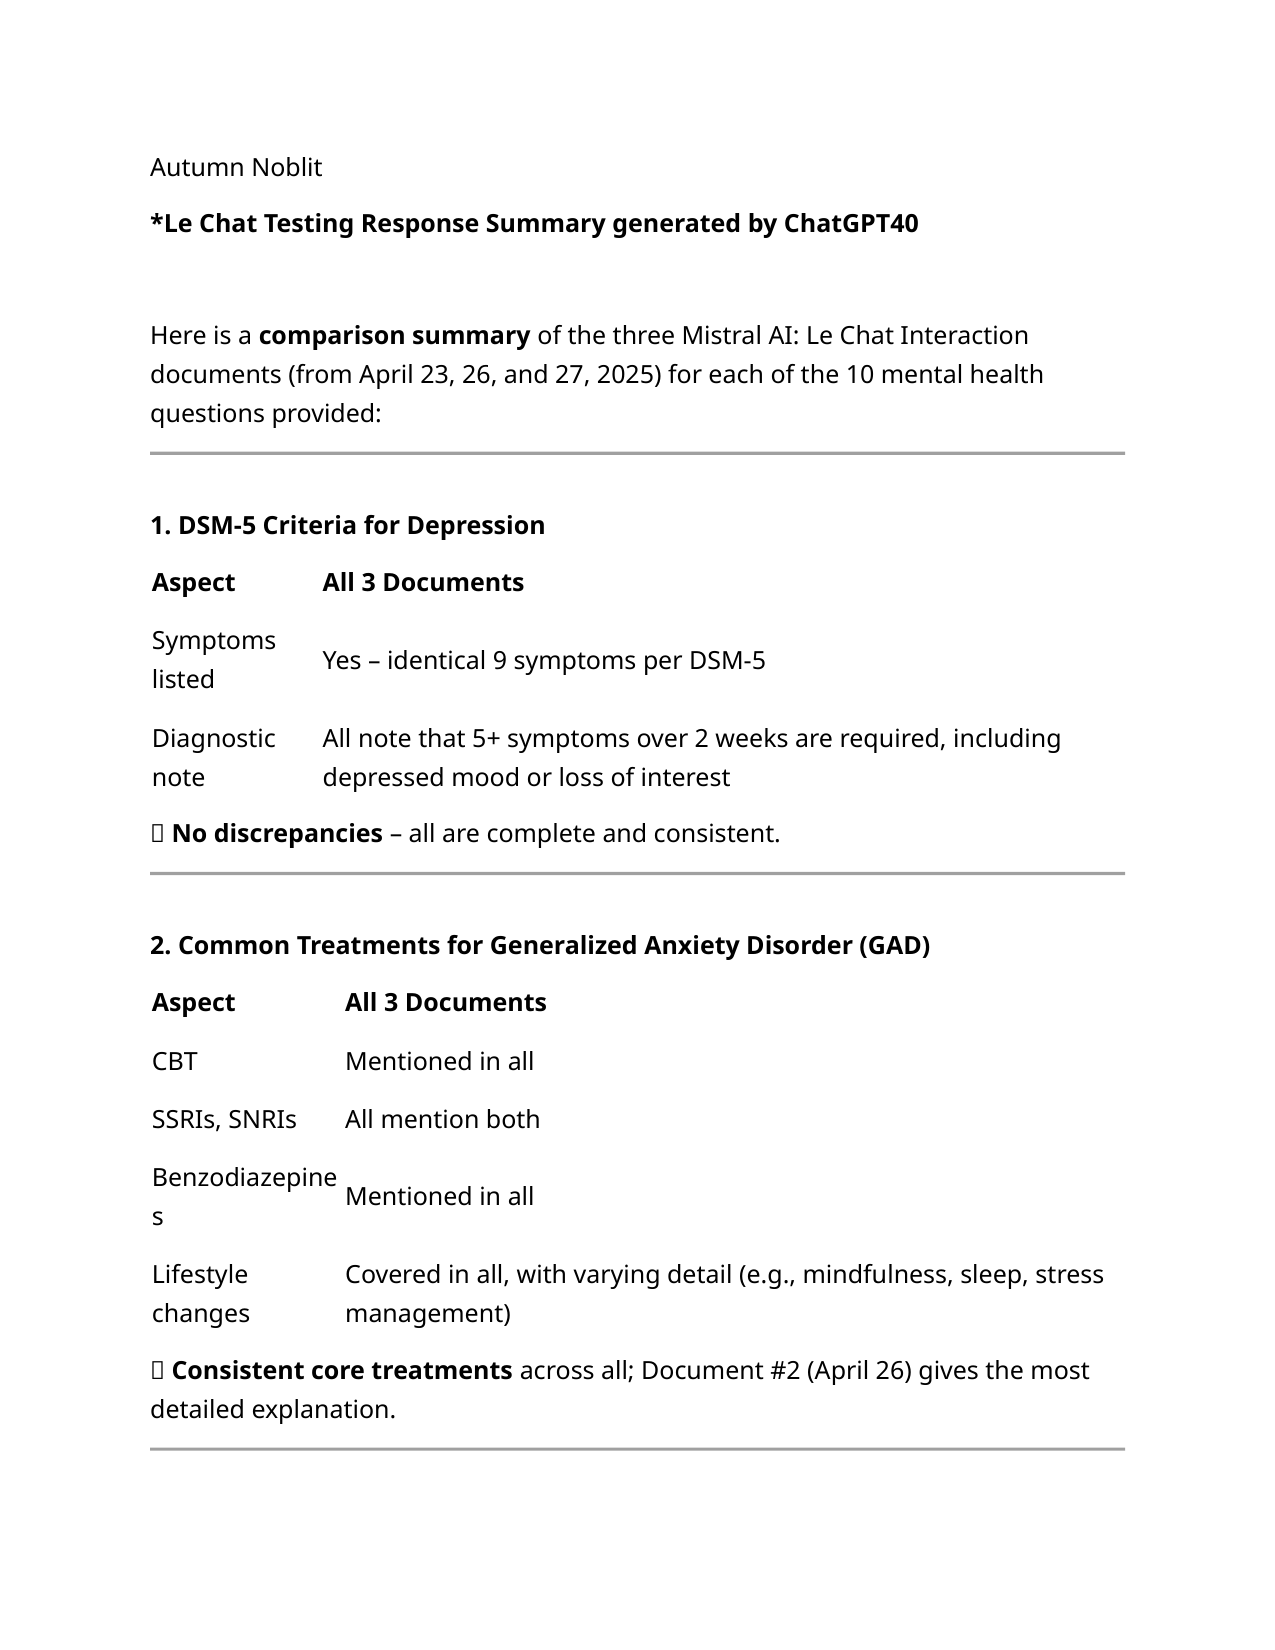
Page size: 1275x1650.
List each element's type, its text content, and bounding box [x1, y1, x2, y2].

table_cell Diagnostic note [150, 719, 321, 816]
text ✅ Consistent core treatments across all; Document #2 (April 26) gives the most detailed explanation. [150, 1352, 1125, 1426]
table_cell Symptoms listed [150, 621, 321, 719]
table_cell Yes – identical 9 symptoms per DSM-5 [321, 621, 1125, 719]
table_header Aspect [150, 984, 343, 1042]
text Here is a comparison summary of the three Mistral AI: Le Chat Interaction documents (from April 23, 26, and 27, 2025) for each of the 10 mental health questions provided: [150, 317, 1125, 430]
text 1. DSM-5 Criteria for Depression [150, 507, 1125, 542]
text Autumn Noblit [150, 150, 1125, 184]
text ✅ No discrepancies – all are complete and consistent. [150, 816, 1125, 850]
table_cell Lifestyle changes [150, 1255, 343, 1352]
table_cell All note that 5+ symptoms over 2 weeks are required, including depressed mood or loss of interest [321, 719, 1125, 816]
table_header All 3 Documents [321, 563, 1125, 621]
text *Le Chat Testing Response Summary generated by ChatGPT40 [150, 206, 1125, 240]
table_header All 3 Documents [344, 984, 1125, 1042]
table_cell CBT [150, 1042, 343, 1100]
text 2. Common Treatments for Generalized Anxiety Disorder (GAD) [150, 928, 1125, 962]
table_cell Benzodiazepines [150, 1158, 343, 1255]
table_cell Covered in all, with varying detail (e.g., mindfulness, sleep, stress management) [344, 1255, 1125, 1352]
table_cell All mention both [344, 1100, 1125, 1158]
table_cell Mentioned in all [344, 1042, 1125, 1100]
table_cell SSRIs, SNRIs [150, 1100, 343, 1158]
table_cell Mentioned in all [344, 1158, 1125, 1255]
table_header Aspect [150, 563, 321, 621]
